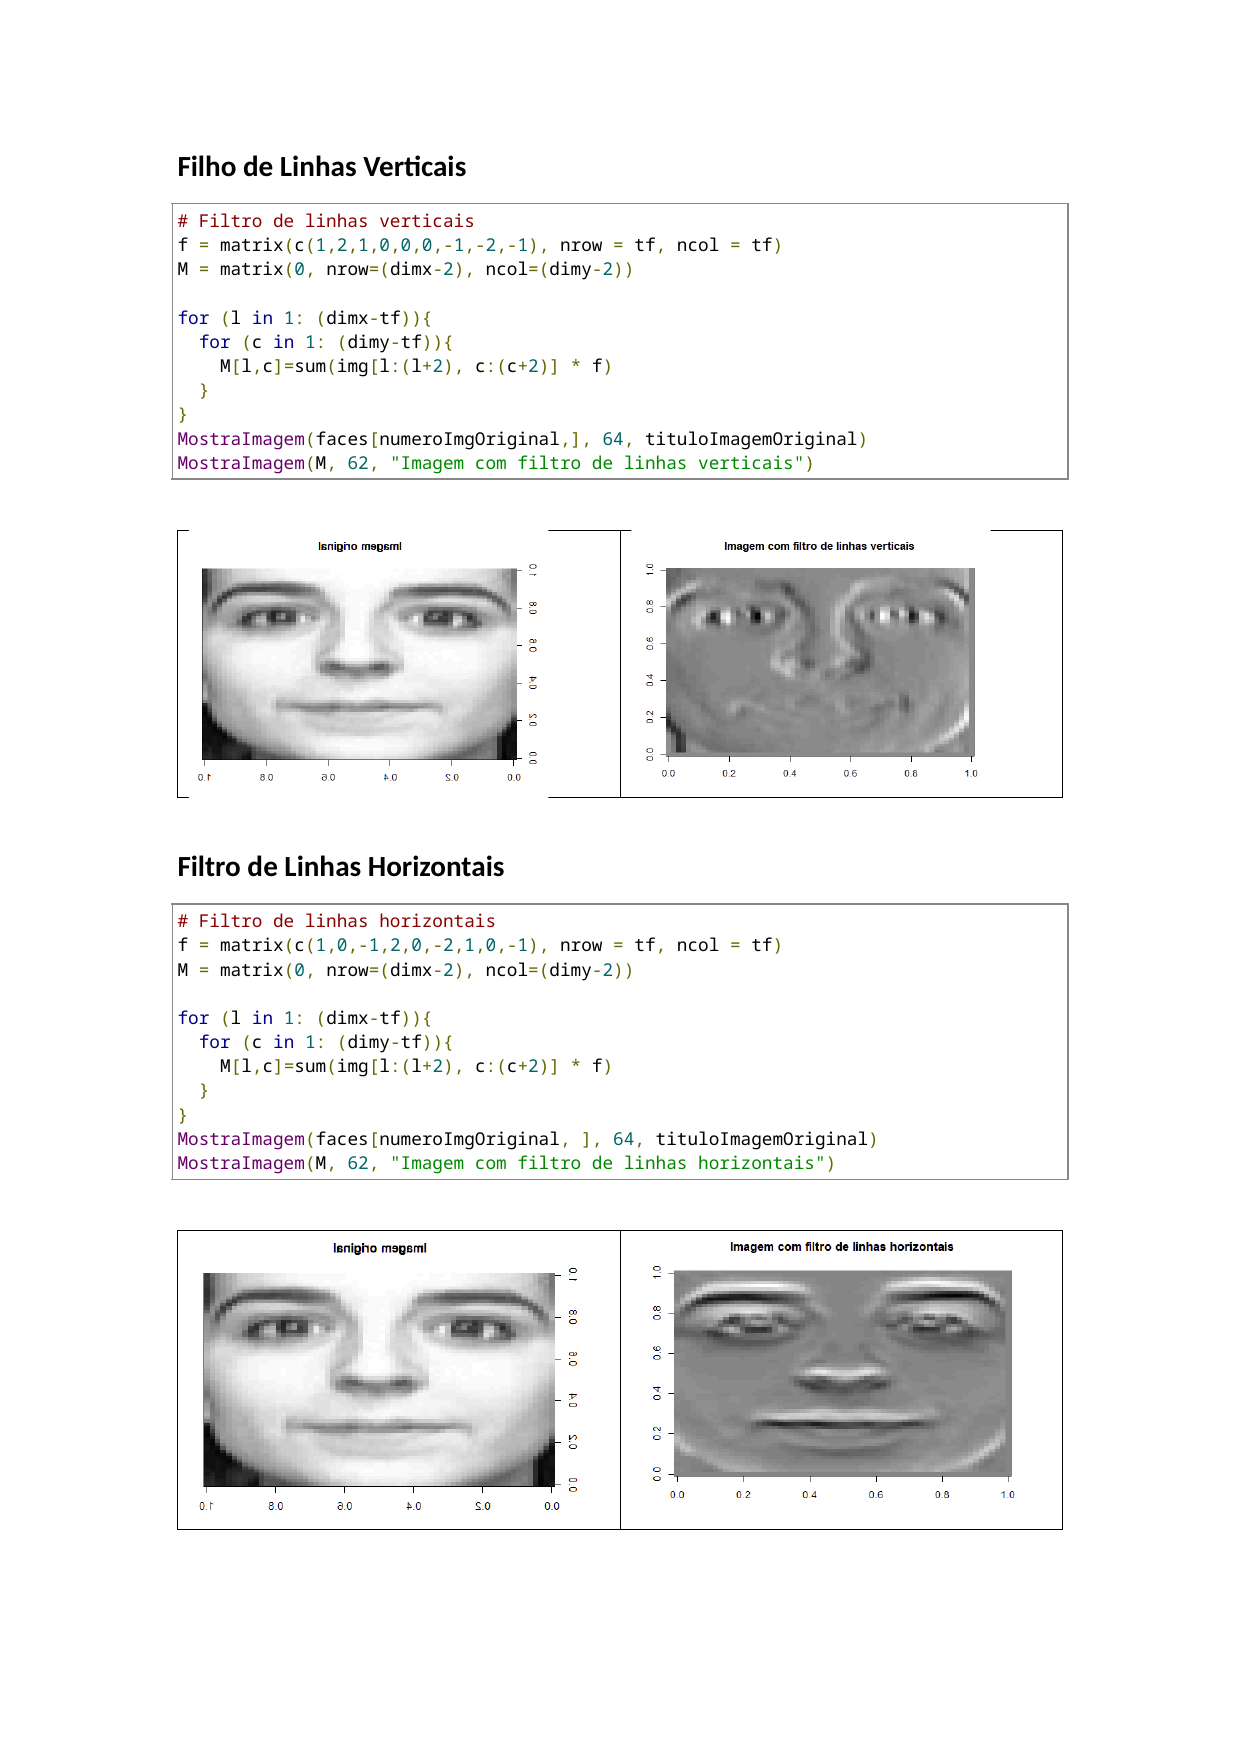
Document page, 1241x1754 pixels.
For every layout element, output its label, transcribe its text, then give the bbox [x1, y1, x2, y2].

table_header [621, 531, 1062, 797]
picture [631, 530, 991, 791]
text f = matrix(c(1,2,1,0,0,0,-1,-2,-1), nrow = tf, ncol = tf) [177, 233, 1063, 257]
table_header [178, 1231, 188, 1529]
picture [188, 530, 549, 798]
text for (c in 1: (dimy-tf)){ [177, 329, 1063, 353]
text MostraImagem(faces[numeroImgOriginal,], 64, tituloImagemOriginal) [177, 426, 1063, 444]
picture [631, 1231, 1030, 1522]
text for (l in 1: (dimx-tf)){ [177, 305, 1063, 329]
text for (c in 1: (dimy-tf)){ [177, 1029, 1063, 1054]
text Filho de Linhas Verticais [177, 148, 1063, 183]
text M[l,c]=sum(img[l:(l+2), c:(c+2)] * f) [177, 1054, 1063, 1078]
table_header [549, 531, 620, 797]
text f = matrix(c(1,0,-1,2,0,-2,1,0,-1), nrow = tf, ncol = tf) [177, 933, 1063, 957]
text MostraImagem(faces[numeroImgOriginal, ], 64, tituloImagemOriginal) [177, 1126, 1063, 1145]
text for (l in 1: (dimx-tf)){ [177, 1005, 1063, 1029]
text # Filtro de linhas horizontais [173, 905, 1067, 933]
text MostraImagem(M, 62, "Imagem com filtro de linhas verticais") [173, 444, 1067, 478]
text M = matrix(0, nrow=(dimx-2), ncol=(dimy-2)) [177, 957, 1063, 981]
text } [177, 1102, 1063, 1126]
text } [177, 402, 1063, 426]
text Filtro de Linhas Horizontais [177, 848, 1063, 883]
picture [188, 1231, 591, 1529]
table_header [591, 1231, 620, 1529]
table_header [178, 531, 188, 797]
text M[l,c]=sum(img[l:(l+2), c:(c+2)] * f) [177, 353, 1063, 378]
text # Filtro de linhas verticais [173, 204, 1067, 233]
text } [177, 1078, 1063, 1102]
text M = matrix(0, nrow=(dimx-2), ncol=(dimy-2)) [177, 257, 1063, 281]
table_header [621, 1231, 1062, 1529]
text } [177, 378, 1063, 402]
text MostraImagem(M, 62, "Imagem com filtro de linhas horizontais") [173, 1145, 1067, 1179]
